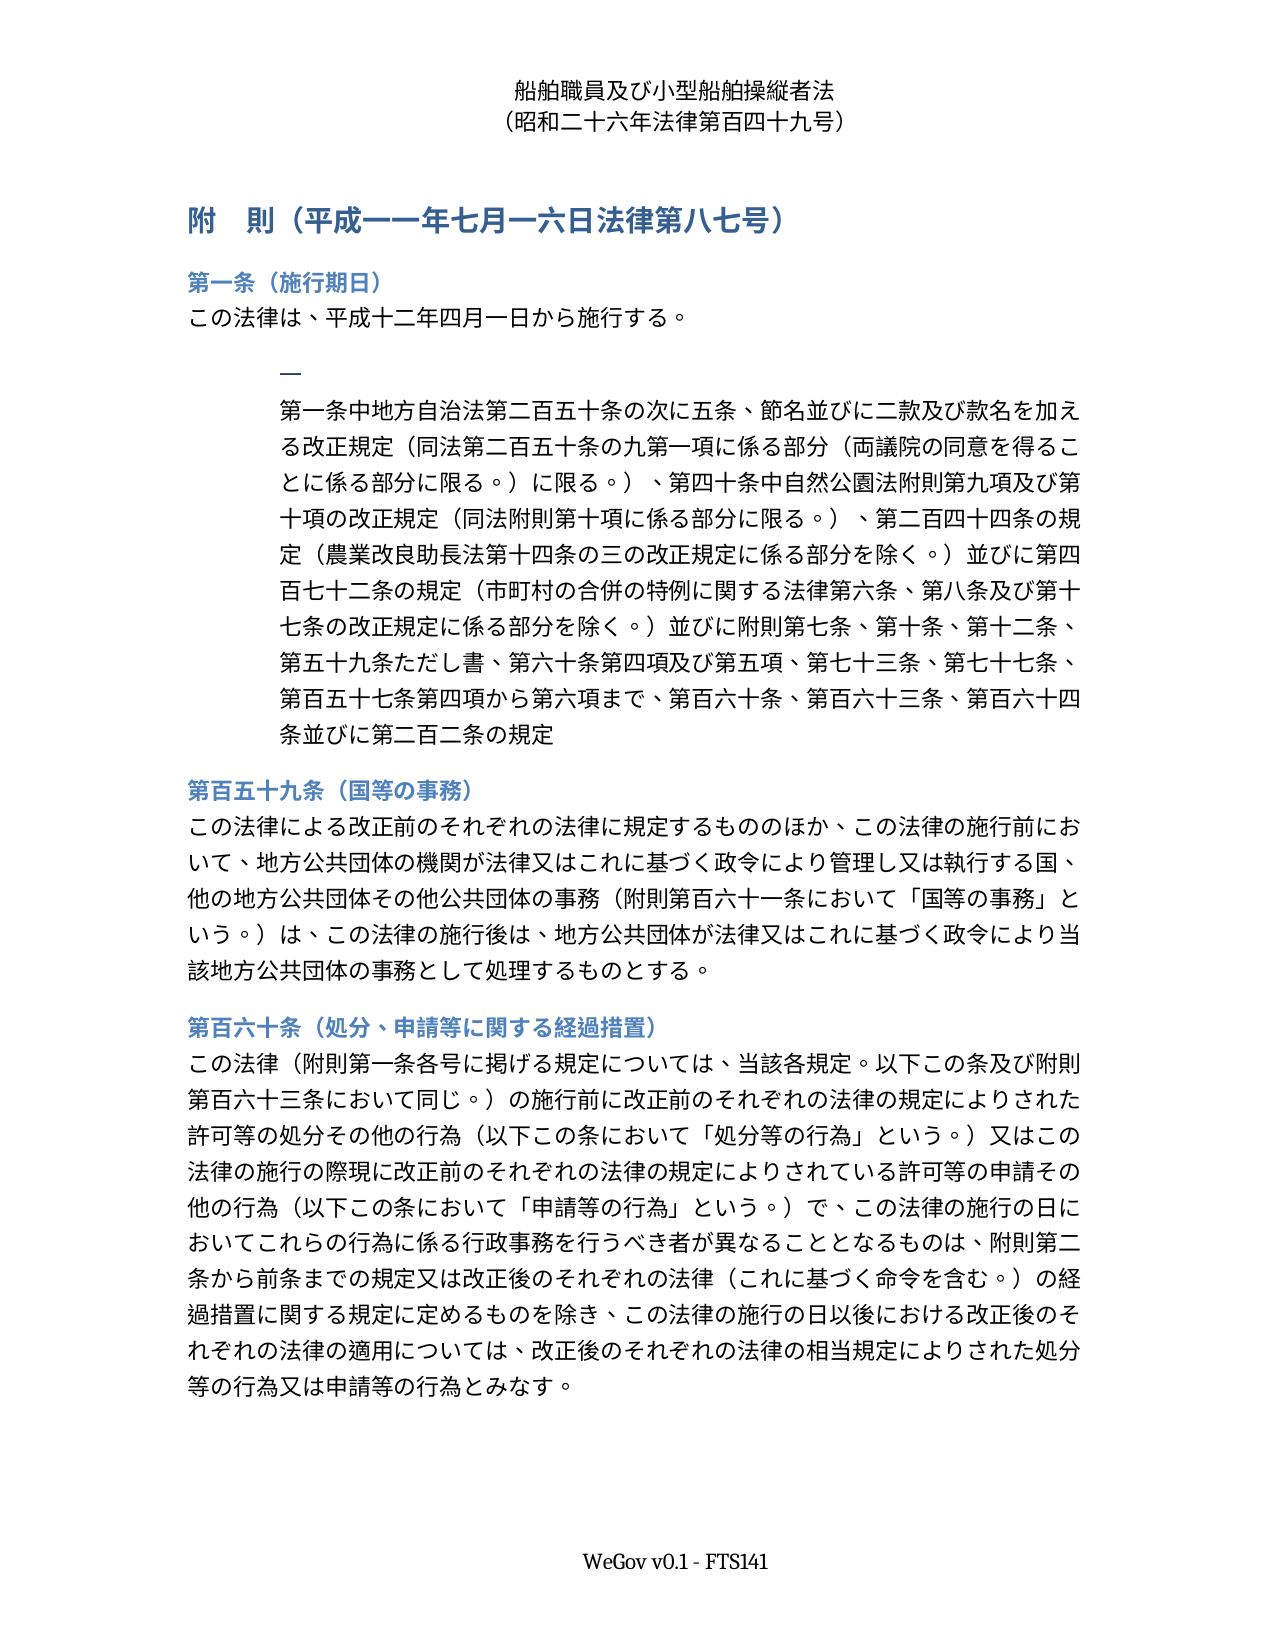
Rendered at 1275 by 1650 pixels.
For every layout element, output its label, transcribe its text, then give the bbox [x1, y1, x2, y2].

subtitle 第百六十条（処分、申請等に関する経過措置） [187, 1012, 1087, 1043]
text この法律による改正前のそれぞれの法律に規定するもののほか、この法律の施行前において、地方公共団体の機関が法律又はこれに基づく政令により管理し又は執行する国、他の地方公共団体その他公共団体の事務（附則第百六十一条において「国等の事務」という。）は、この法律の施行後は、地方公共団体が法律又はこれに基づく政令により当該地方公共団体の事務として処理するものとする。 [187, 811, 1087, 986]
subtitle 附 則（平成一一年七月一六日法律第八七号） [187, 200, 1087, 240]
text この法律（附則第一条各号に掲げる規定については、当該各規定。以下この条及び附則第百六十三条において同じ。）の施行前に改正前のそれぞれの法律の規定によりされた許可等の処分その他の行為（以下この条において「処分等の行為」という。）又はこの法律の施行の際現に改正前のそれぞれの法律の規定によりされている許可等の申請その他の行為（以下この条において「申請等の行為」という。）で、この法律の施行の日においてこれらの行為に係る行政事務を行うべき者が異なることとなるものは、附則第二条から前条までの規定又は改正後のそれぞれの法律（これに基づく命令を含む。）の経過措置に関する規定に定めるものを除き、この法律の施行の日以後における改正後のそれぞれの法律の適用については、改正後のそれぞれの法律の相当規定によりされた処分等の行為又は申請等の行為とみなす。 [187, 1048, 1087, 1402]
subtitle 第百五十九条（国等の事務） [187, 775, 1087, 807]
text 第一条中地方自治法第二百五十条の次に五条、節名並びに二款及び款名を加える改正規定（同法第二百五十条の九第一項に係る部分（両議院の同意を得ることに係る部分に限る。）に限る。）、第四十条中自然公園法附則第九項及び第十項の改正規定（同法附則第十項に係る部分に限る。）、第二百四十四条の規定（農業改良助長法第十四条の三の改正規定に係る部分を除く。）並びに第四百七十二条の規定（市町村の合併の特例に関する法律第六条、第八条及び第十七条の改正規定に係る部分を除く。）並びに附則第七条、第十条、第十二条、第五十九条ただし書、第六十条第四項及び第五項、第七十三条、第七十七条、第百五十七条第四項から第六項まで、第百六十条、第百六十三条、第百六十四条並びに第二百二条の規定 [279, 395, 1087, 750]
subtitle 第一条（施行期日） [187, 266, 1087, 298]
subtitle 一 [279, 359, 1087, 390]
text この法律は、平成十二年四月一日から施行する。 [187, 302, 1087, 334]
